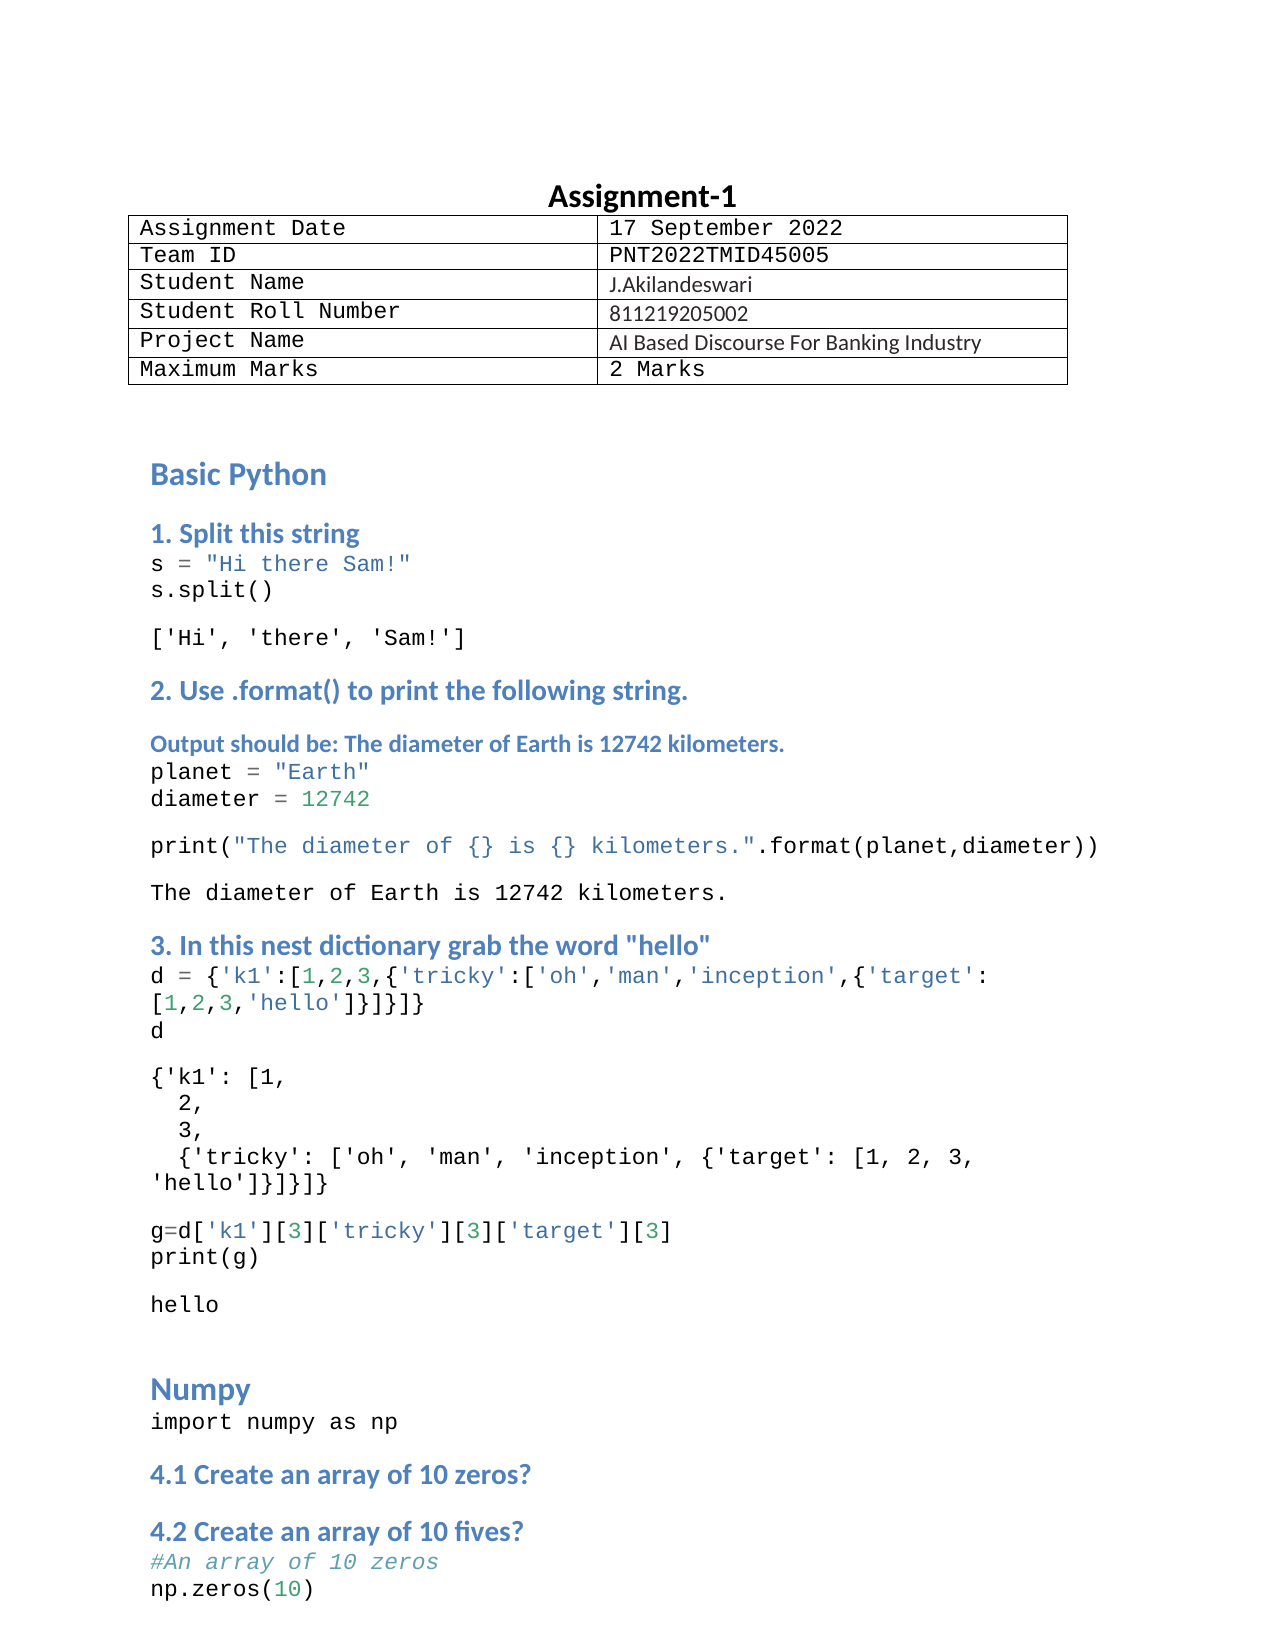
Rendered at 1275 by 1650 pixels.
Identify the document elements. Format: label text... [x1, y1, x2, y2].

table_cell Student Roll Number [129, 300, 597, 327]
text 3, [178, 1118, 1127, 1144]
text d [150, 1018, 1127, 1043]
table_cell 811219205002 [598, 300, 1067, 327]
text g=d['k1'][3]['tricky'][3]['target'][3] print(g) [150, 1219, 781, 1272]
text ['Hi', 'there', 'Sam!'] [150, 626, 1127, 652]
text import numpy as np [150, 1411, 1127, 1437]
text {'k1': [1, [150, 1065, 1127, 1091]
text Output should be: The diameter of Earth is 12742 kilometers. [150, 728, 1127, 759]
table_cell Student Name [129, 270, 597, 298]
table_cell 2 Marks [598, 358, 1067, 383]
table_cell AI Based Discourse For Banking Industry [598, 329, 1067, 357]
subtitle Assignment-1 [150, 175, 1127, 215]
table_cell Team ID [129, 244, 597, 269]
list Create an array of 10 fives? [150, 1513, 1127, 1549]
text hello [150, 1293, 1127, 1319]
text print("The diameter of {} is {} kilometers.".format(planet,diameter)) The diameter of Earth is 12742 kilometers. [150, 834, 1127, 907]
table_cell Maximum Marks [129, 358, 597, 383]
text d = {'k1':[1,2,3,{'tricky':['oh','man','inception',{'target': [1,2,3,'hello']}]}]} [150, 964, 1127, 1017]
table_cell Project Name [129, 329, 597, 357]
text {'tricky': ['oh', 'man', 'inception', {'target': [1, 2, 3, 'hello']}]}]} [150, 1145, 1127, 1198]
subtitle Numpy [150, 1368, 1127, 1409]
table_cell PNT2022TMID45005 [598, 244, 1067, 269]
subtitle Basic Python [150, 453, 1127, 494]
subtitle Use .format() to print the following string. [150, 672, 1127, 707]
table_cell J.Akilandeswari [598, 270, 1067, 298]
text np.zeros(10) [150, 1577, 1127, 1603]
table_header Assignment Date [129, 216, 597, 242]
subtitle Split this string [150, 515, 1127, 550]
text 2, [178, 1092, 1127, 1118]
text planet = "Earth" diameter = 12742 [150, 760, 372, 813]
subtitle In this nest dictionary grab the word "hello" [150, 929, 1127, 963]
text #An array of 10 zeros [150, 1550, 1127, 1576]
text s = "Hi there Sam!" s.split() [150, 552, 413, 604]
table_header 17 September 2022 [598, 216, 1067, 242]
subtitle Create an array of 10 zeros? [150, 1456, 1127, 1492]
